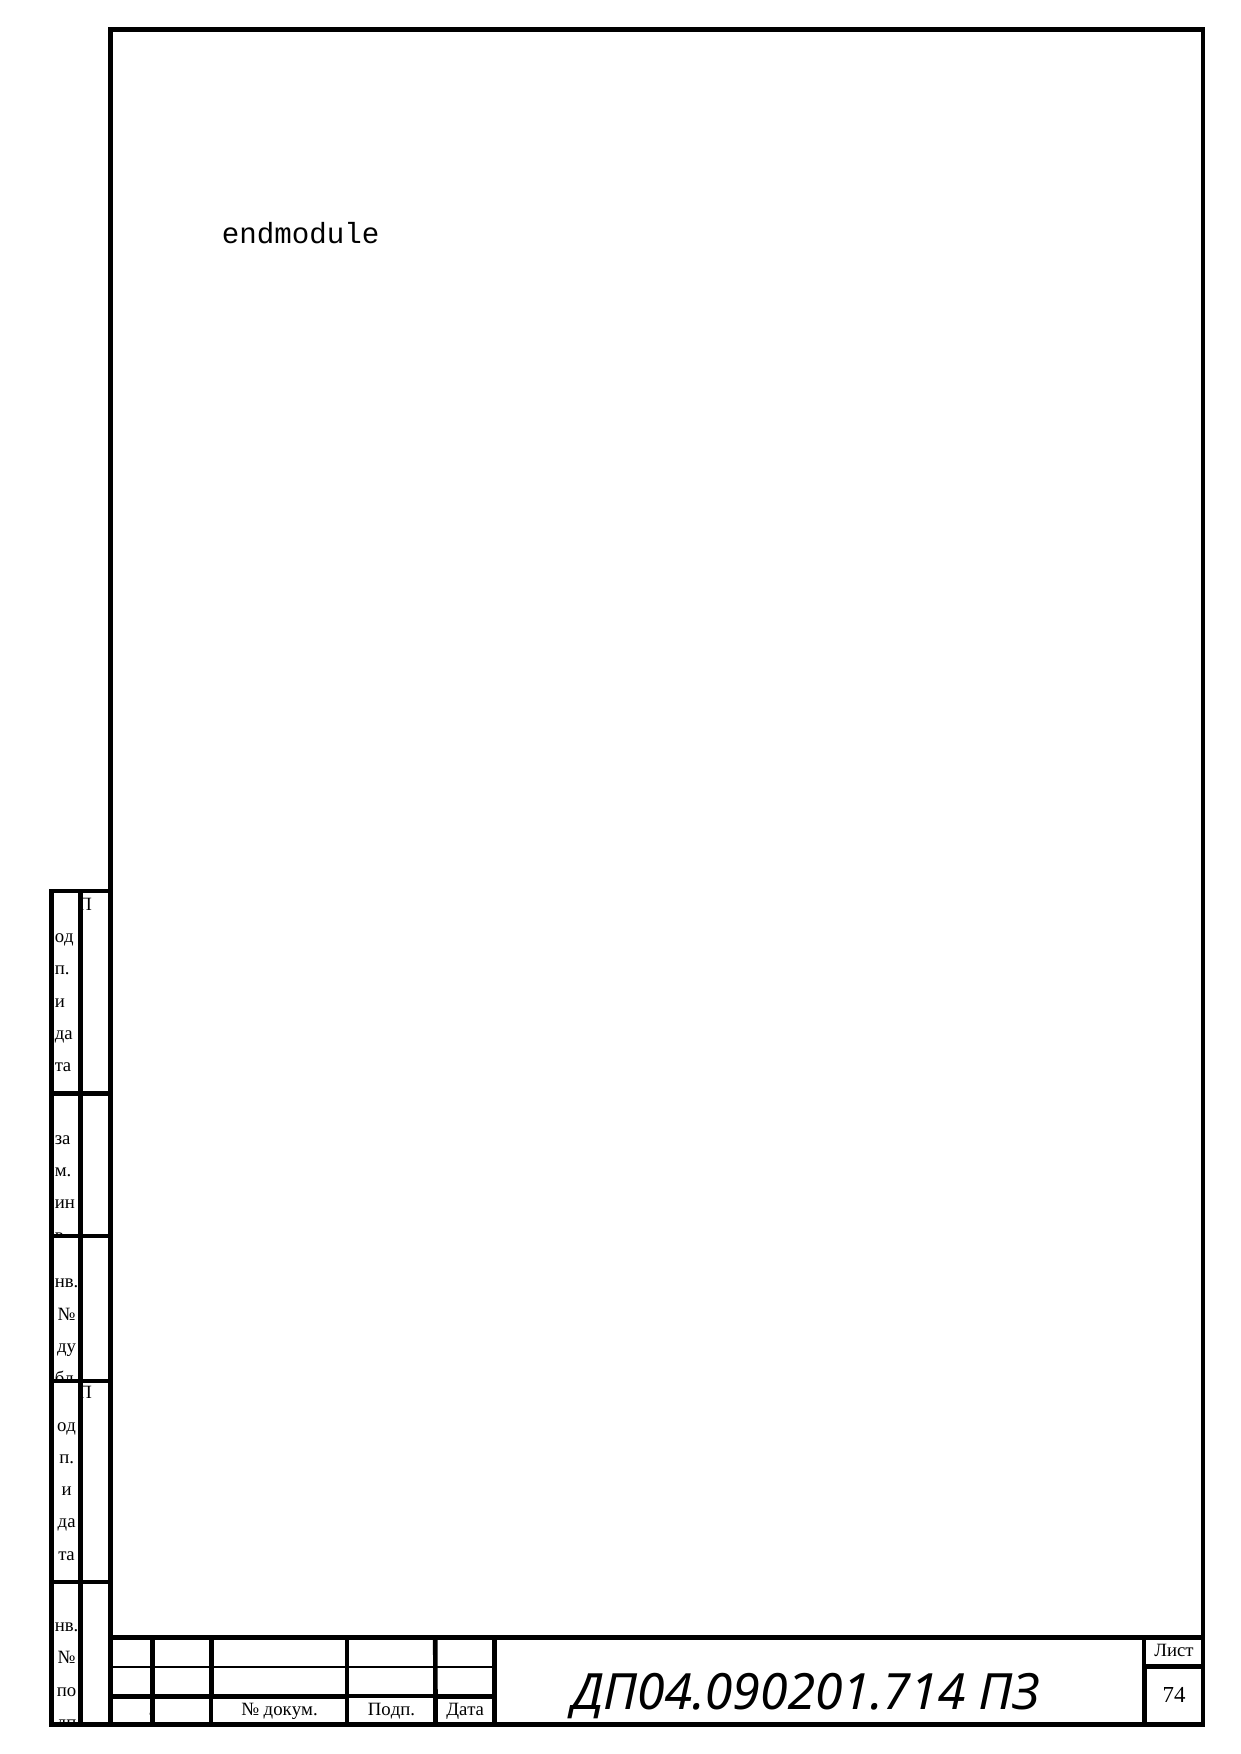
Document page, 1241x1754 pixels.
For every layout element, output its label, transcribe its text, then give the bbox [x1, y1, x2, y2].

text endmodule [148, 219, 1181, 252]
